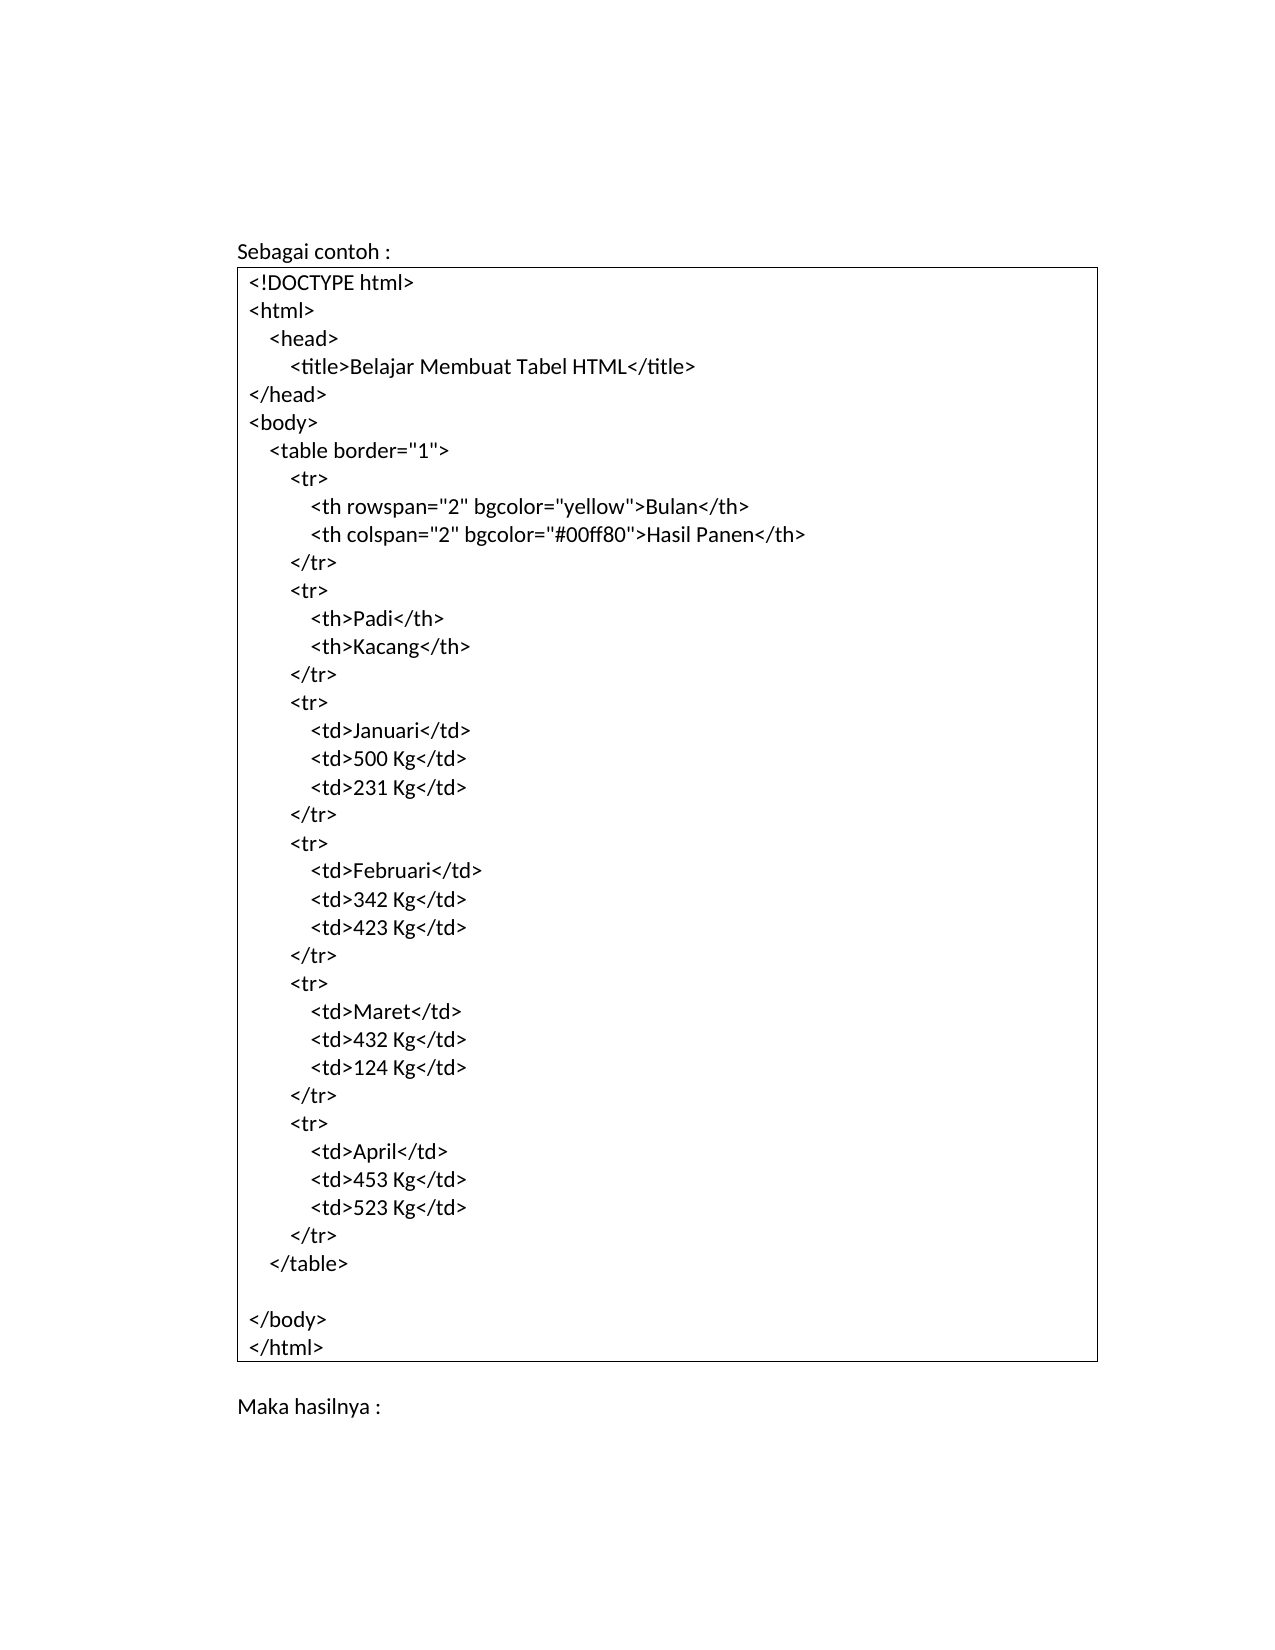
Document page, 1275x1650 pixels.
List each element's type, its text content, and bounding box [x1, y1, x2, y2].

text Maka hasilnya : [237, 1392, 1098, 1420]
text Sebagai contoh : [237, 237, 1098, 265]
table_header <!DOCTYPE html> <html> <head> <title>Belajar Membuat Tabel HTML</title> </head> <body> <table border="1"> <tr> <th rowspan="2" bgcolor="yellow">Bulan</th> <th colspan="2" bgcolor="#00ff80">Hasil Panen</th> </tr> <tr> <th>Padi</th> <th>Kacang</th> </tr> <tr> <td>Januari</td> <td>500 Kg</td> <td>231 Kg</td> </tr> <tr> <td>Februari</td> <td>342 Kg</td> <td>423 Kg</td> </tr> <tr> <td>Maret</td> <td>432 Kg</td> <td>124 Kg</td> </tr> <tr> <td>April</td> <td>453 Kg</td> <td>523 Kg</td> </tr> </table> </body> </html> [238, 268, 1097, 1361]
